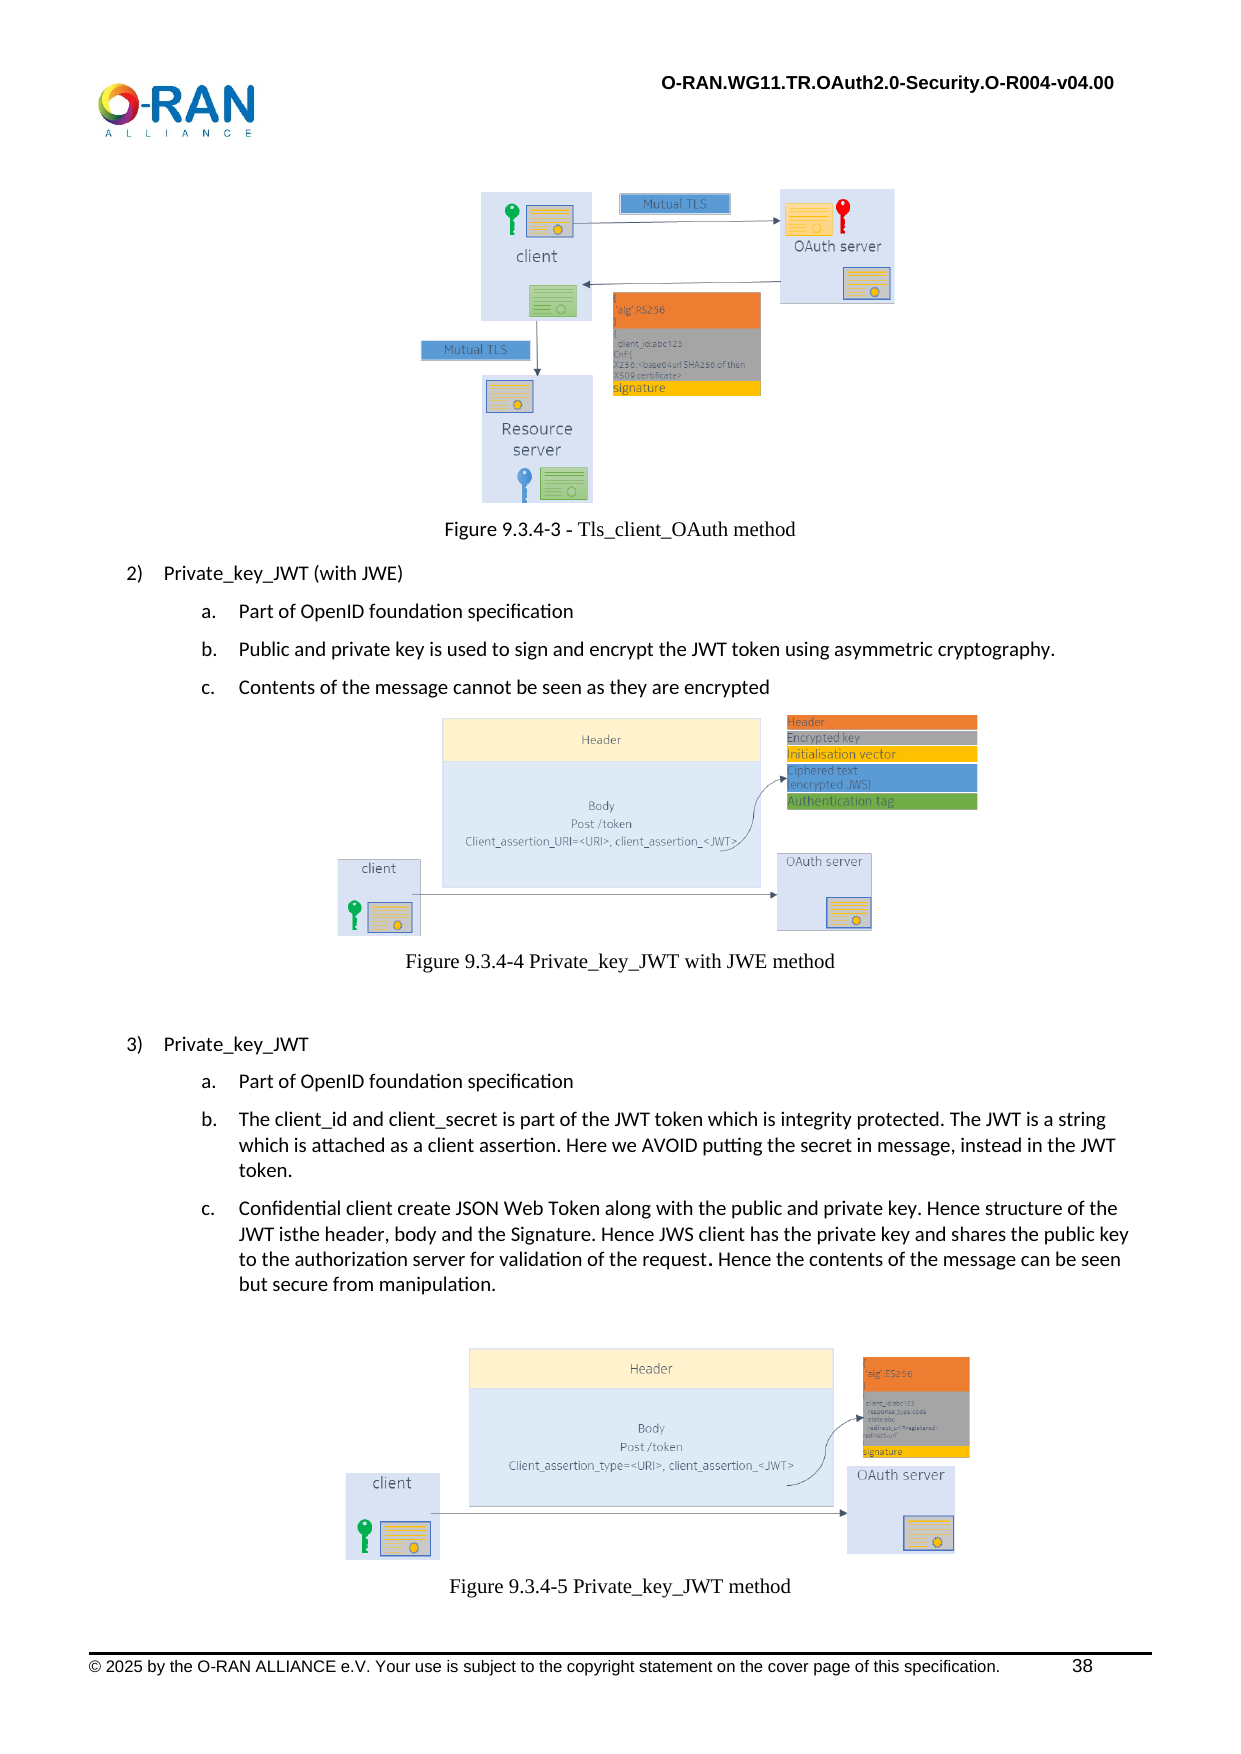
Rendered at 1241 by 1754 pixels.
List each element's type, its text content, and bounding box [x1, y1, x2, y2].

picture [420, 189, 895, 503]
list Part of OpenID foundation specification [201, 1069, 1152, 1094]
picture [88, 70, 268, 148]
list Public and private key is used to sign and encrypt the JWT token using asymmetric cryptography. [201, 636, 1152, 661]
list The client_id and client_secret is part of the JWT token which is integrity protected. The JWT is a string which is attached as a client assertion. Here we AVOID putting the secret in message, instead in the JWT token. [201, 1107, 1152, 1183]
picture [345, 1348, 970, 1560]
picture [337, 711, 978, 936]
text Figure 9.3.4-3 - Tls_client_OAuth method [89, 517, 1152, 542]
list Contents of the message cannot be seen as they are encrypted [201, 674, 1152, 699]
text Figure 9.3.4-5 Private_key_JWT method [89, 1574, 1152, 1598]
list Confidential client create JSON Web Token along with the public and private key. Hence structure of the JWT isthe header, body and the Signature. Hence JWS client has the private key and shares the public key to the authorization server for validation of the request. Hence the contents of the message can be seen but secure from manipulation. [201, 1195, 1152, 1297]
text Figure 9.3.4-4 Private_key_JWT with JWE method [89, 949, 1152, 973]
list Part of OpenID foundation specification [201, 598, 1152, 623]
list Private_key_JWT (with JWE) [126, 560, 1152, 586]
list Private_key_JWT [126, 1031, 1152, 1056]
